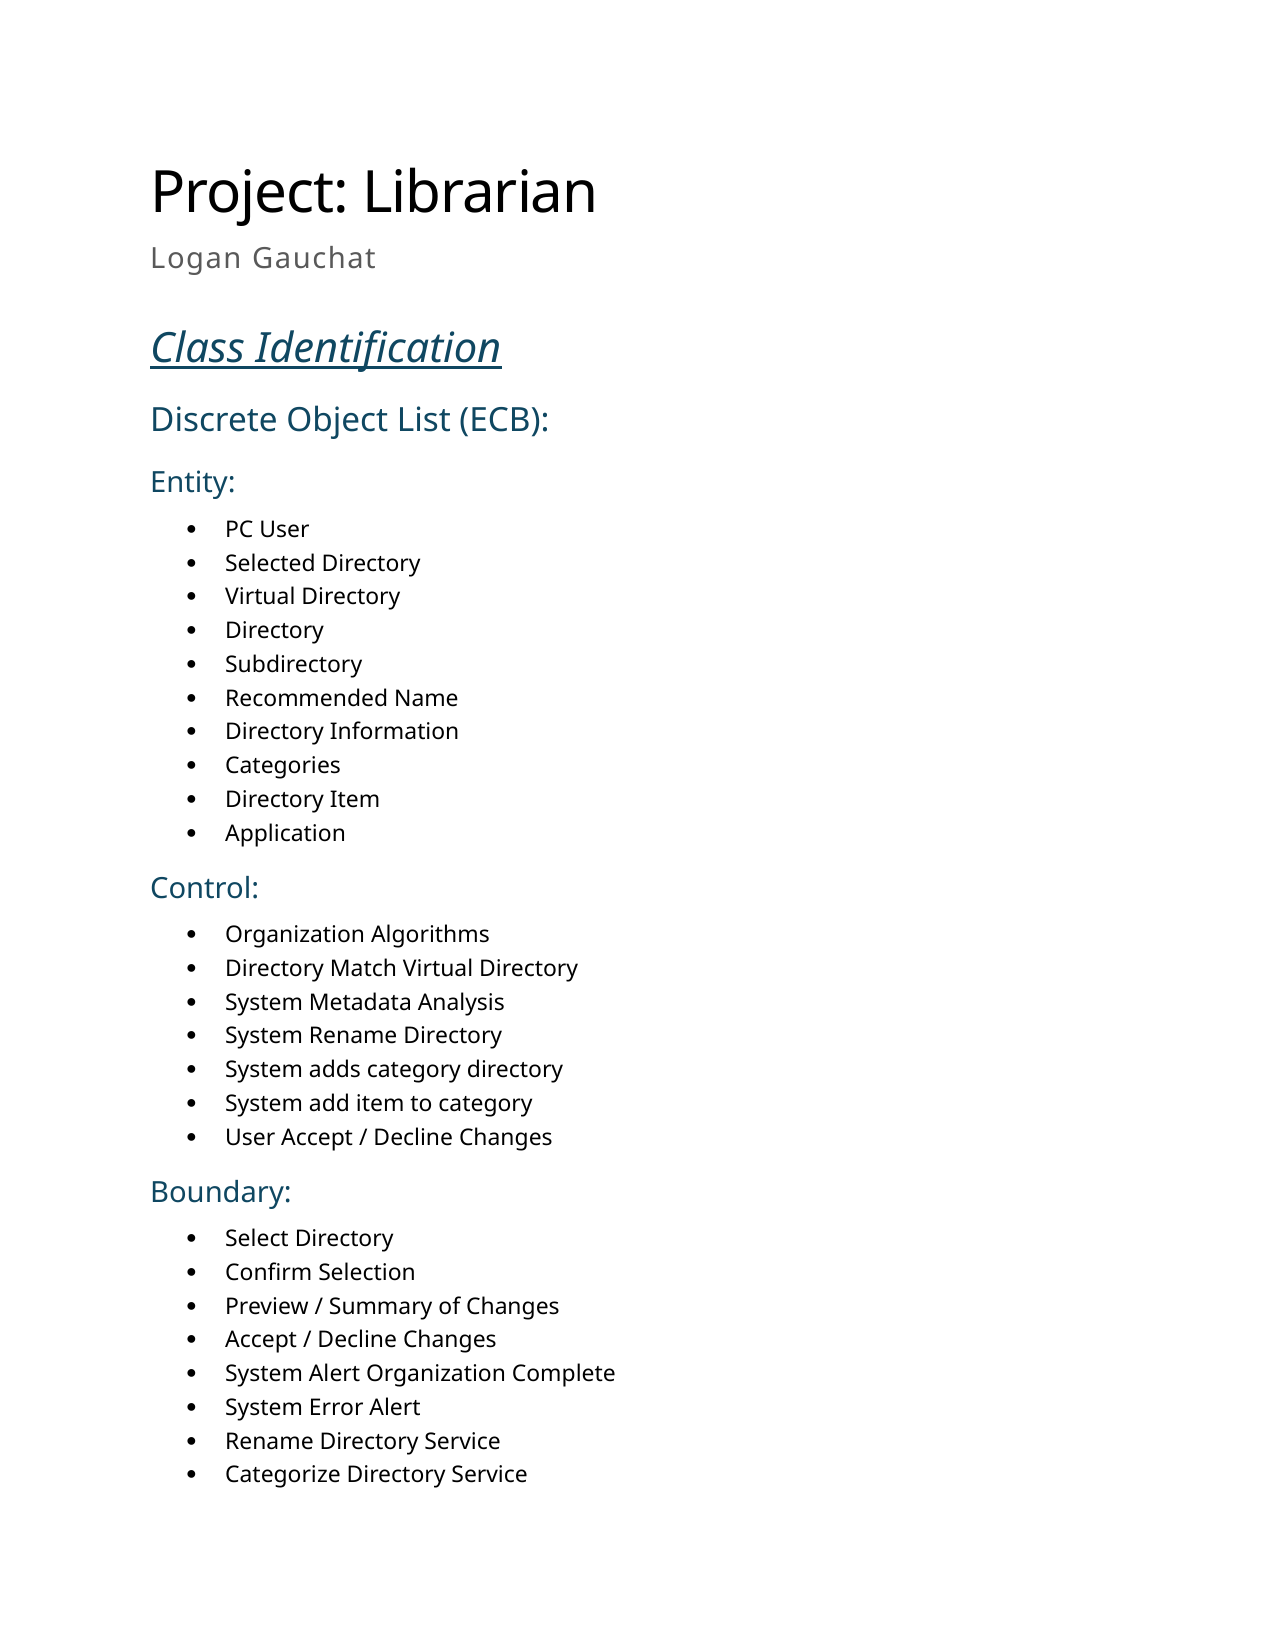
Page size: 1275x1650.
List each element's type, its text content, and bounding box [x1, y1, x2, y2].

list Directory Information [187, 715, 1125, 747]
list PC User [187, 513, 1125, 544]
list Selected Directory [187, 547, 1125, 578]
list Select Directory [187, 1222, 1125, 1253]
list Recommended Name [187, 682, 1125, 713]
list System add item to category [187, 1087, 1125, 1118]
list System Metadata Analysis [187, 986, 1125, 1017]
list Application [187, 817, 1125, 848]
list System Rename Directory [187, 1019, 1125, 1051]
subtitle Class Identification [150, 318, 1125, 375]
list Rename Directory Service [187, 1425, 1125, 1456]
list Organization Algorithms [187, 918, 1125, 949]
list Categorize Directory Service [187, 1458, 1125, 1490]
list Directory Item [187, 783, 1125, 814]
list Directory [187, 614, 1125, 645]
list System adds category directory [187, 1053, 1125, 1084]
subtitle Logan Gauchat [150, 238, 1125, 277]
subtitle Entity: [150, 462, 1125, 501]
list System Error Alert [187, 1391, 1125, 1422]
list Subdirectory [187, 648, 1125, 679]
list Preview / Summary of Changes [187, 1290, 1125, 1321]
list Directory Match Virtual Directory [187, 952, 1125, 983]
list Confirm Selection [187, 1256, 1125, 1287]
list Accept / Decline Changes [187, 1323, 1125, 1355]
list User Accept / Decline Changes [187, 1121, 1125, 1152]
subtitle Control: [150, 867, 1125, 907]
list Virtual Directory [187, 580, 1125, 612]
subtitle Boundary: [150, 1171, 1125, 1211]
list System Alert Organization Complete [187, 1357, 1125, 1388]
title Project: Librarian [150, 150, 1125, 229]
subtitle Discrete Object List (ECB): [150, 396, 1125, 441]
list Categories [187, 749, 1125, 780]
